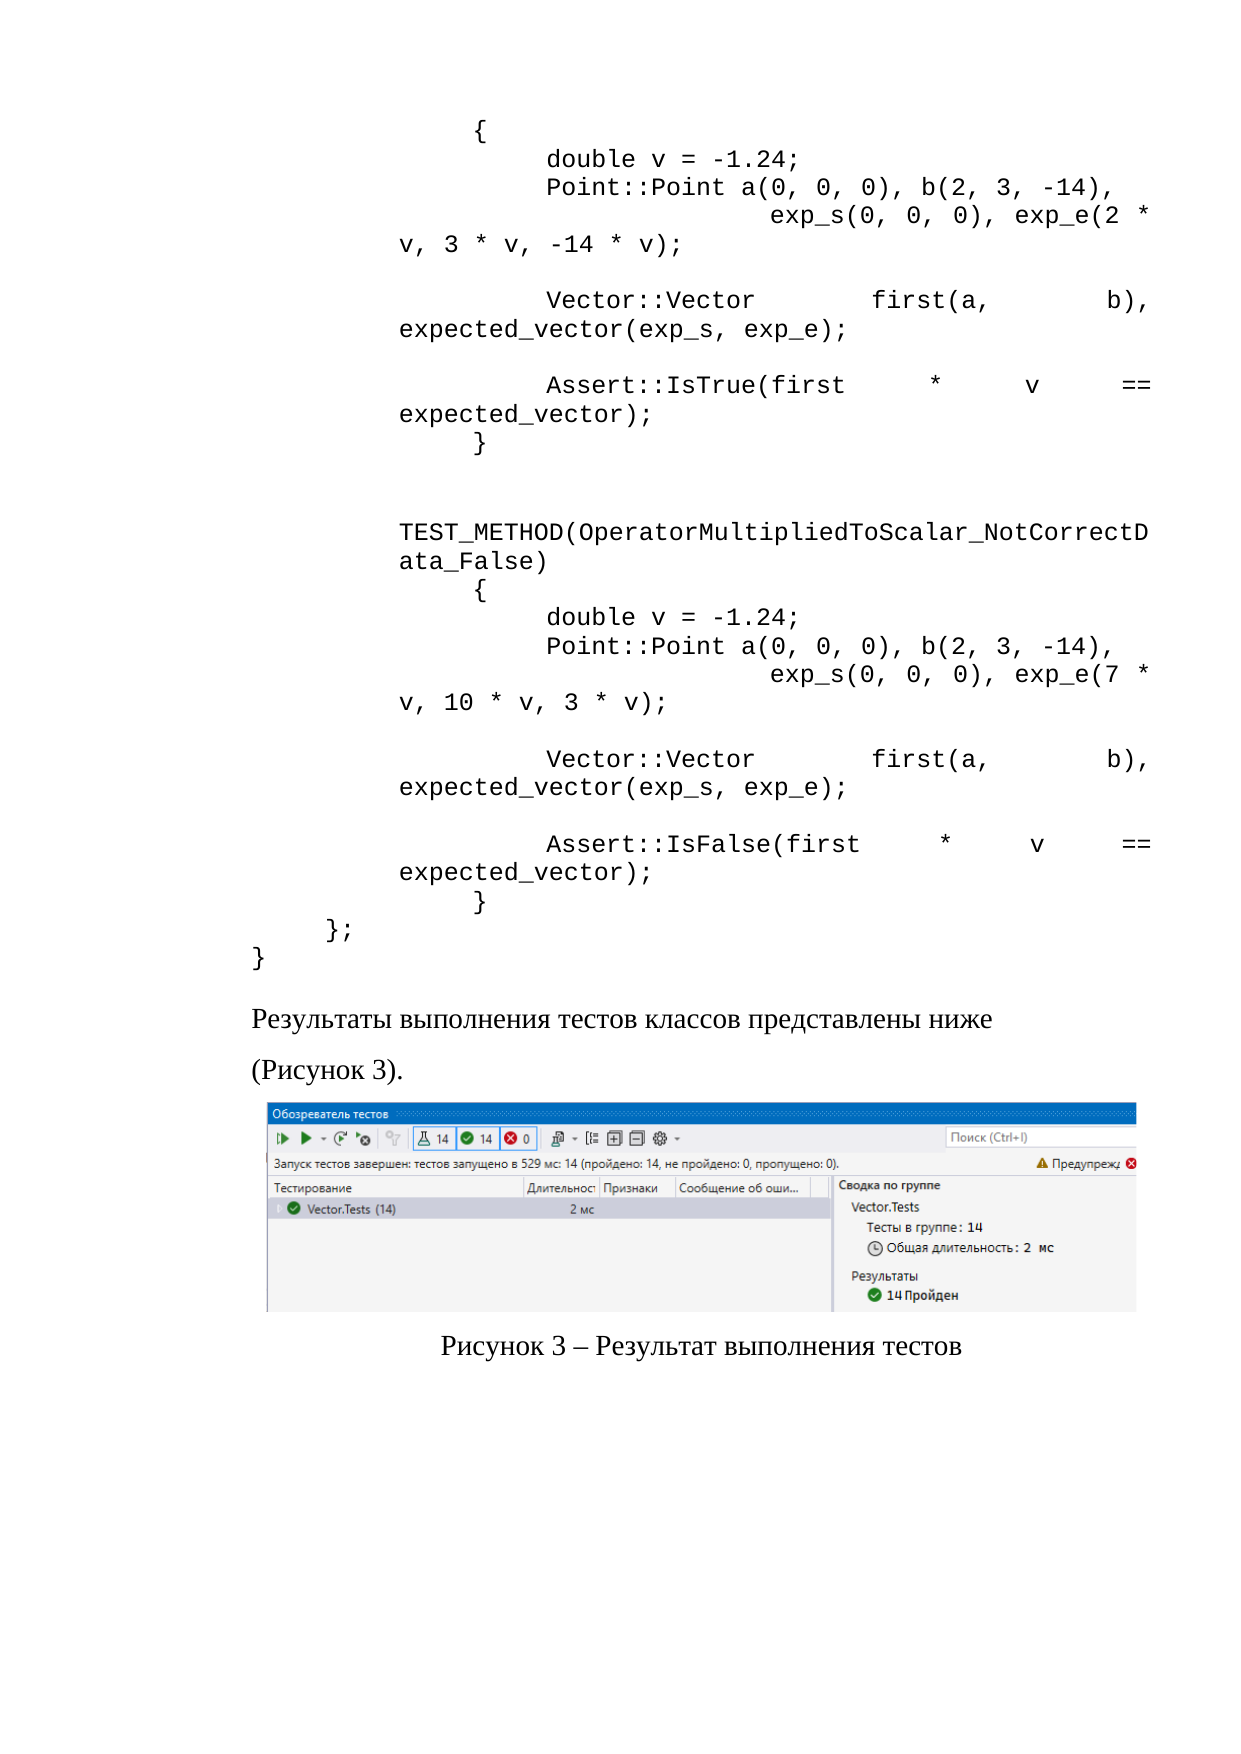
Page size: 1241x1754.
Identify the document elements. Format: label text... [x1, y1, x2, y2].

text Результаты выполнения тестов классов представлены ниже [177, 1002, 1152, 1035]
text Рисунок 3 – Результат выполнения тестов [177, 1328, 1152, 1362]
text Assert::IsFalse(first * v == expected_vector); [251, 832, 1152, 888]
text Point::Point a(0, 0, 0), b(2, 3, -14), [251, 633, 1152, 662]
text (Рисунок 3). [177, 1052, 1152, 1086]
text TEST_METHOD(OperatorMultipliedToScalar_NotCorrectData_False) [251, 458, 1152, 577]
text }; [177, 917, 1152, 945]
text } [251, 430, 1152, 458]
text } [177, 945, 1152, 973]
picture [266, 1102, 1137, 1312]
text double v = -1.24; [251, 146, 1152, 175]
text Point::Point a(0, 0, 0), b(2, 3, -14), [251, 175, 1152, 203]
text { [251, 577, 1152, 605]
text } [251, 888, 1152, 917]
text { [251, 118, 1152, 146]
text Vector::Vector first(a, b), expected_vector(exp_s, exp_e); [251, 747, 1152, 803]
text exp_s(0, 0, 0), exp_e(7 * v, 10 * v, 3 * v); [251, 662, 1152, 718]
text double v = -1.24; [251, 605, 1152, 633]
text Assert::IsTrue(first * v == expected_vector); [251, 373, 1152, 430]
text exp_s(0, 0, 0), exp_e(2 * v, 3 * v, -14 * v); [251, 203, 1152, 260]
text Vector::Vector first(a, b), expected_vector(exp_s, exp_e); [251, 288, 1152, 345]
